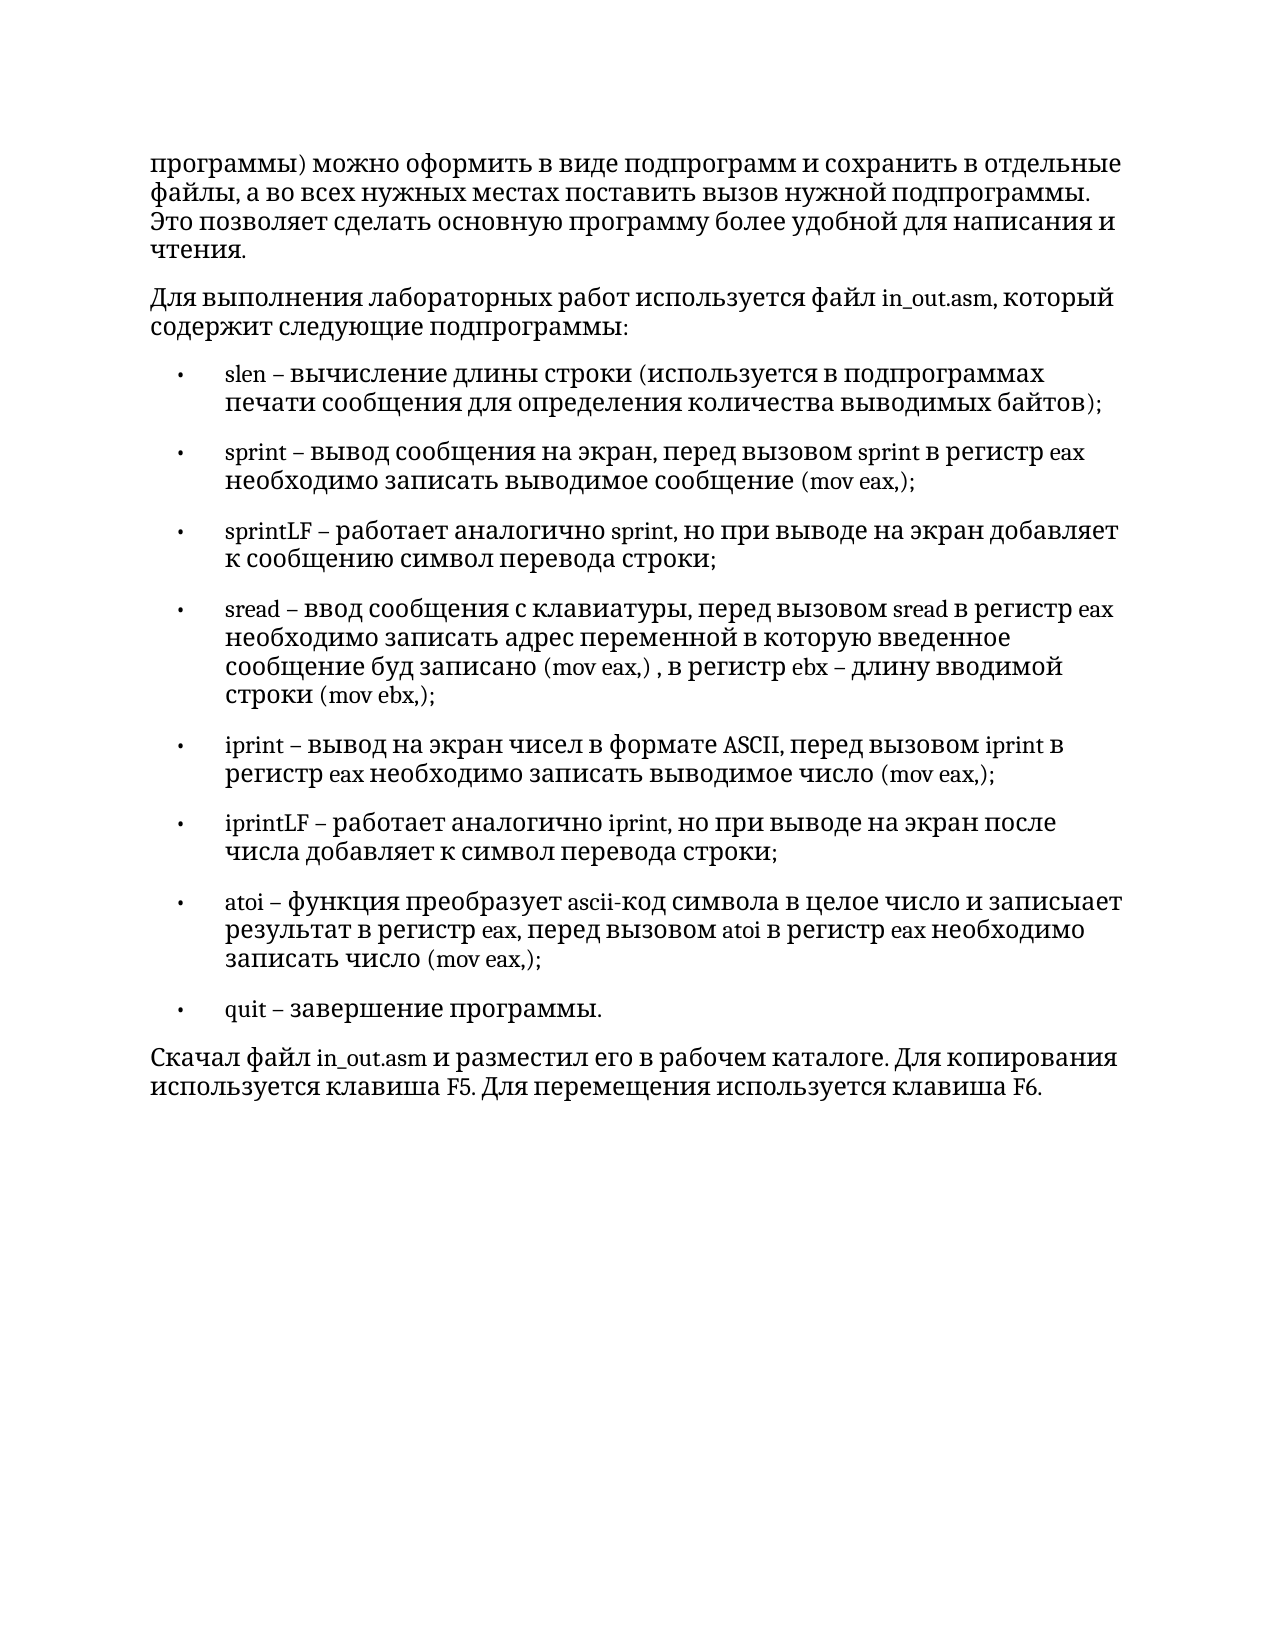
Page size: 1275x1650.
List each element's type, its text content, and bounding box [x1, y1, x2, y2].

list iprintLF – работает аналогично iprint, но при выводе на экран после числа добавляет к символ перевода строки; [175, 809, 1125, 867]
list sprint – вывод сообщения на экран, перед вызовом sprint в регистр eax необходимо записать выводимое сообщение (mov eax,); [175, 438, 1125, 496]
list slen – вычисление длины строки (используется в подпрограммах печати сообщения для определения количества выводимых байтов); [175, 360, 1125, 417]
text Для выполнения лабораторных работ используется файл in_out.asm, который содержит следующие подпрограммы: [150, 284, 1125, 341]
text Скачал файл in_out.asm и разместил его в рабочем каталоге. Для копирования используется клавиша F5. Для перемещения используется клавиша F6. [150, 1044, 1125, 1102]
list sprintLF – работает аналогично sprint, но при выводе на экран добавляет к сообщению символ перевода строки; [175, 517, 1125, 574]
list iprint – вывод на экран чисел в формате ASCII, перед вызовом iprint в регистр eax необходимо записать выводимое число (mov eax,); [175, 731, 1125, 788]
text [150, 150, 1125, 265]
list sread – ввод сообщения с клавиатуры, перед вызовом sread в регистр eax необходимо записать адрес переменной в которую введенное сообщение буд записано (mov eax,) , в регистр ebx – длину вводимой строки (mov ebx,); [175, 595, 1125, 710]
list quit – завершение программы. [175, 994, 1125, 1023]
list atoi – функция преобразует ascii-код символа в целое число и записыает результат в регистр eax, перед вызовом atoi в регистр eax необходимо записать число (mov eax,); [175, 887, 1125, 974]
